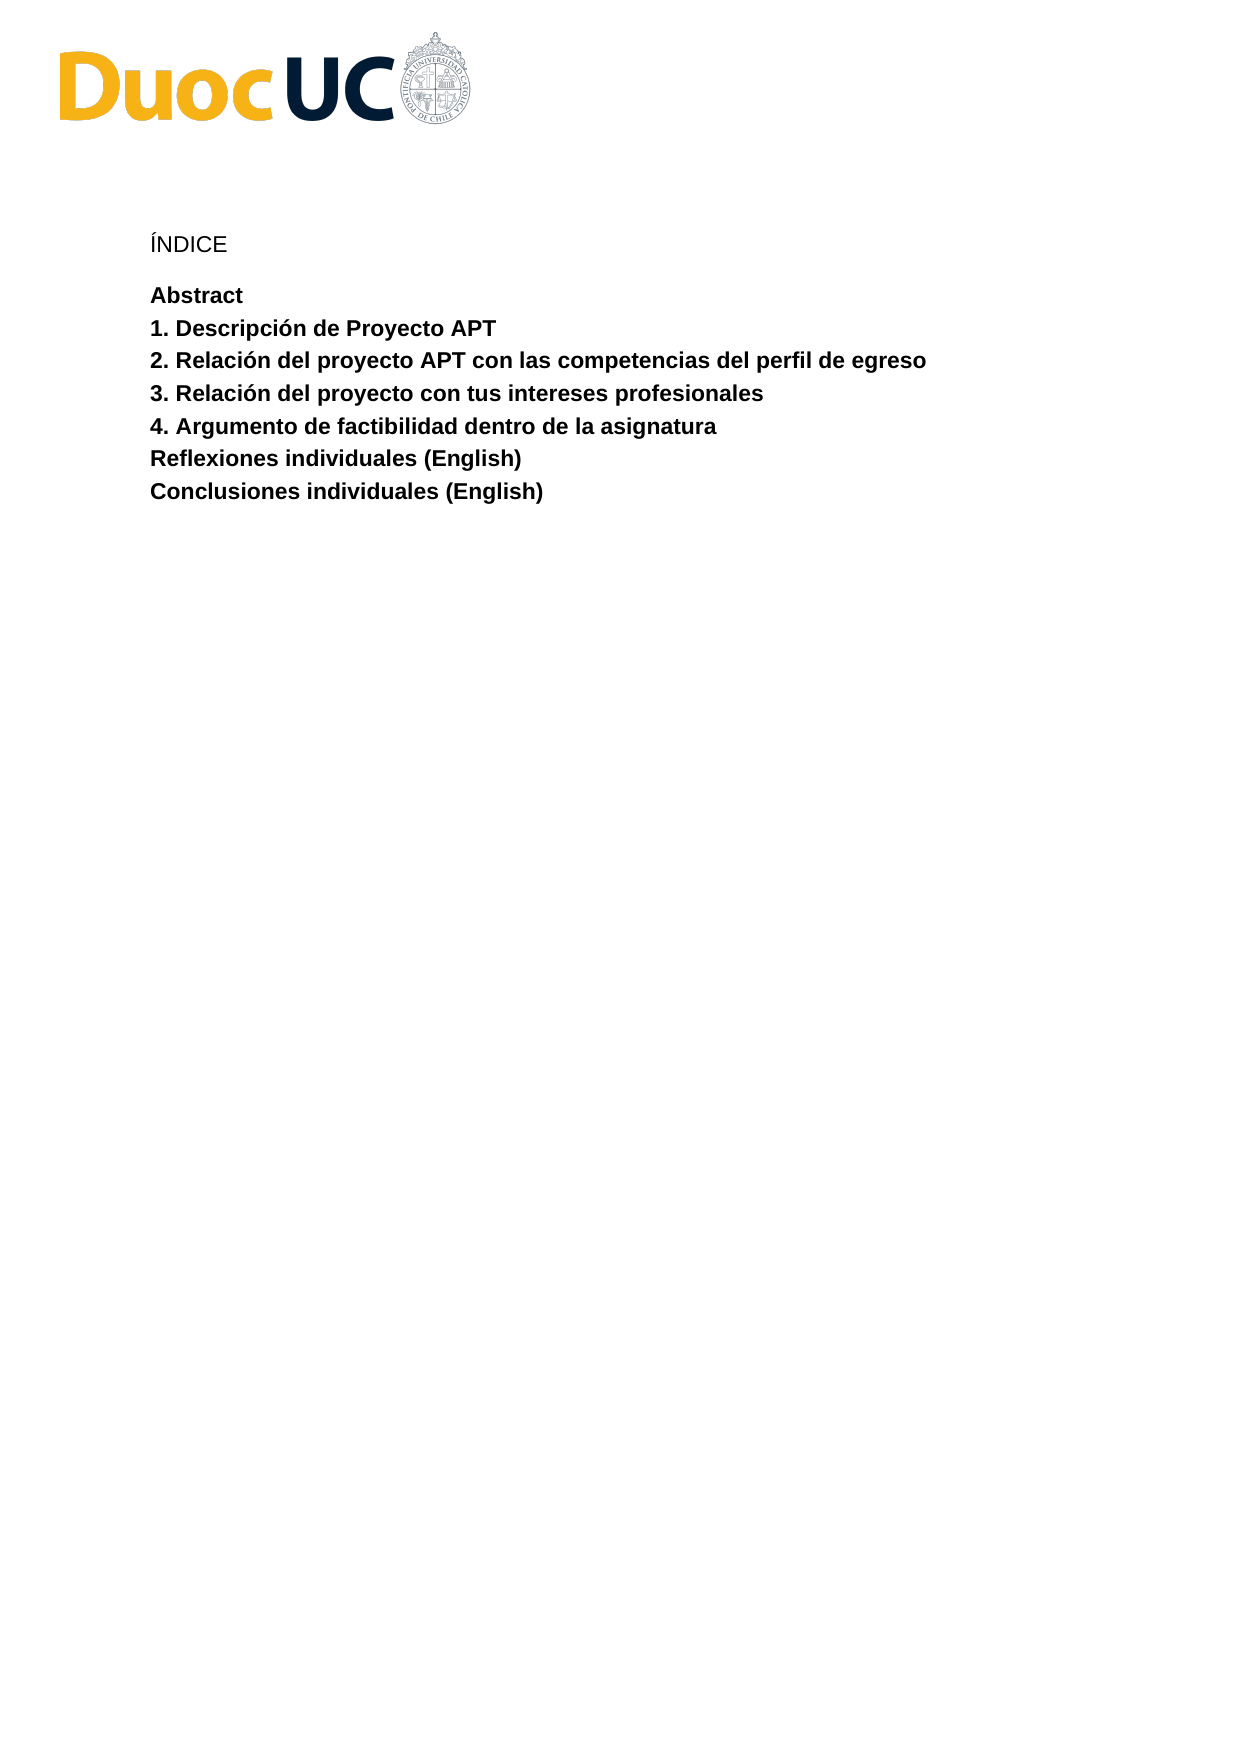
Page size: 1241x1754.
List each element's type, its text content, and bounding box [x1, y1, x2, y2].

picture [54, 26, 476, 130]
text ÍNDICE [150, 231, 1090, 258]
